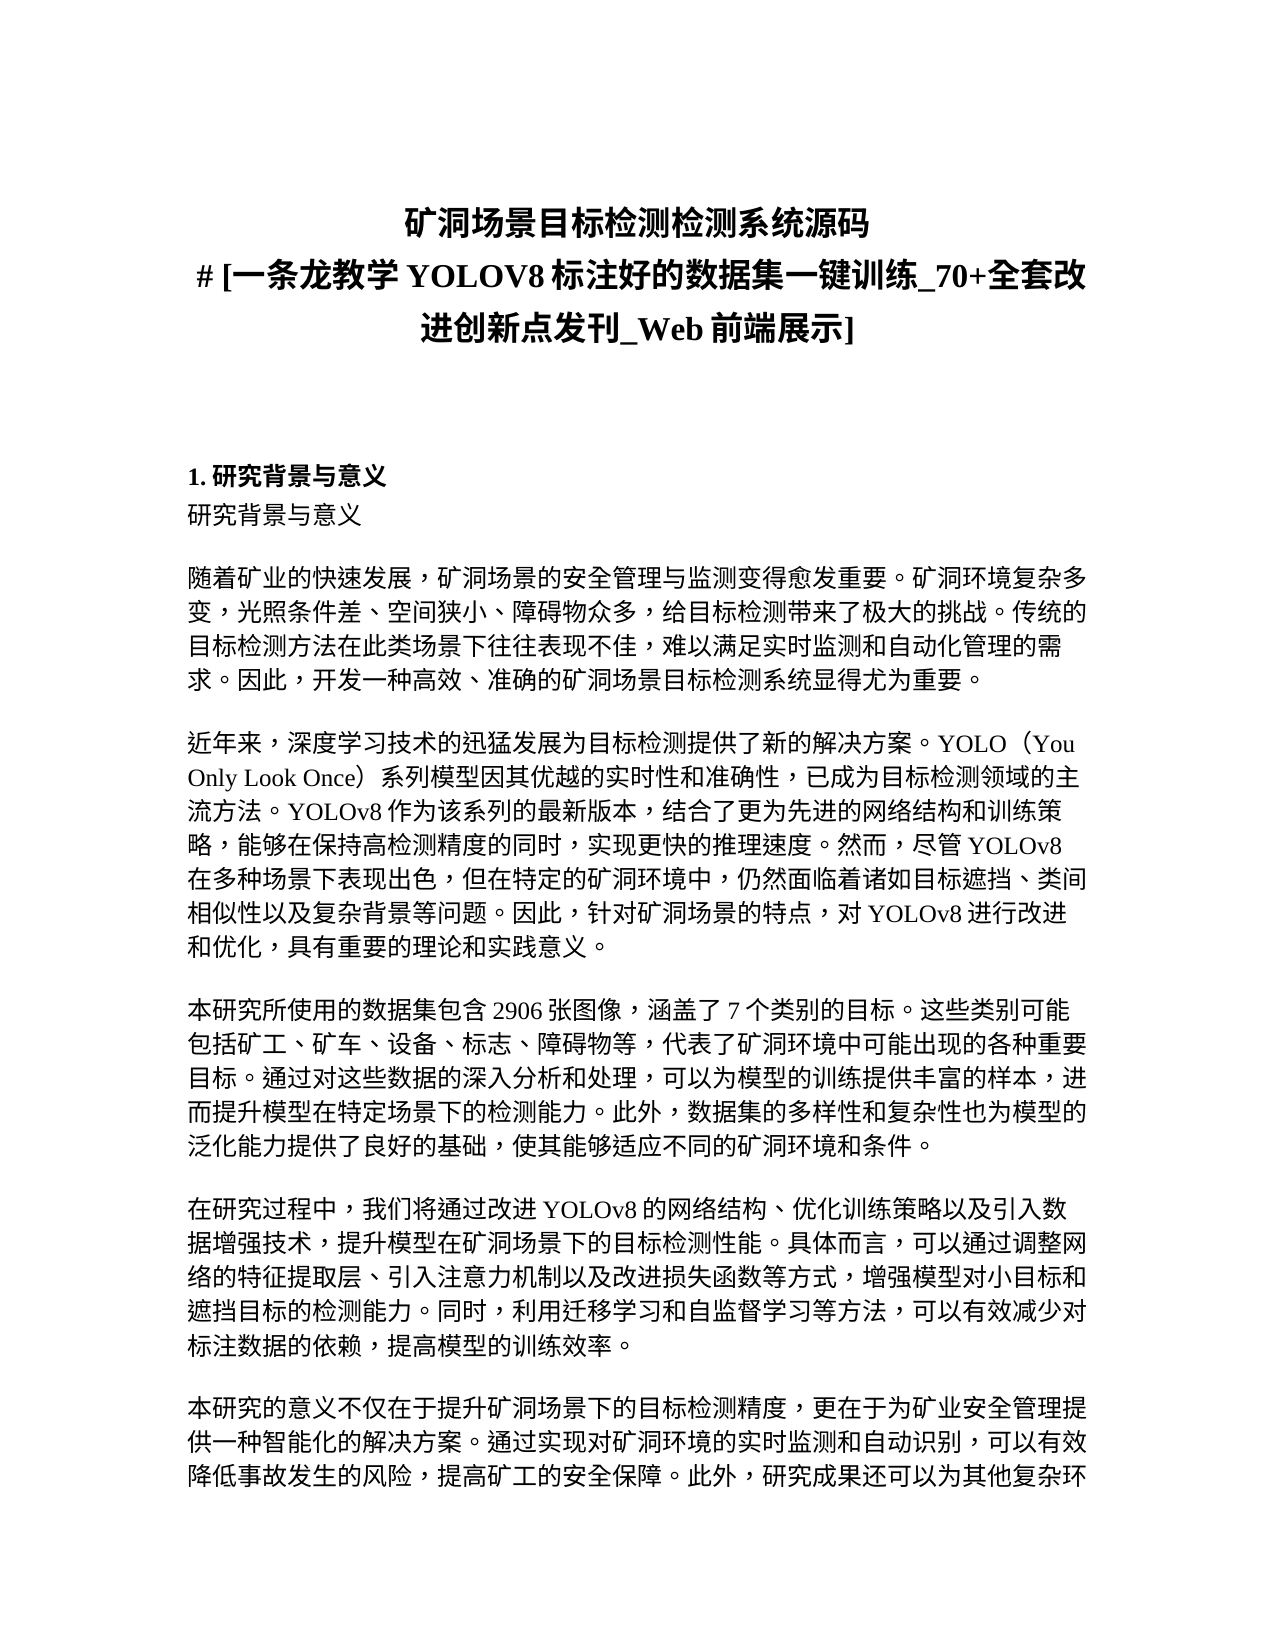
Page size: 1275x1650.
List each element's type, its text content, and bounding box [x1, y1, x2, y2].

subtitle 矿洞场景目标检测检测系统源码 # [一条龙教学YOLOV8标注好的数据集一键训练_70+全套改进创新点发刊_Web前端展示] [187, 200, 1087, 350]
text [187, 498, 1087, 1493]
subtitle 1. 研究背景与意义 [187, 459, 1087, 493]
